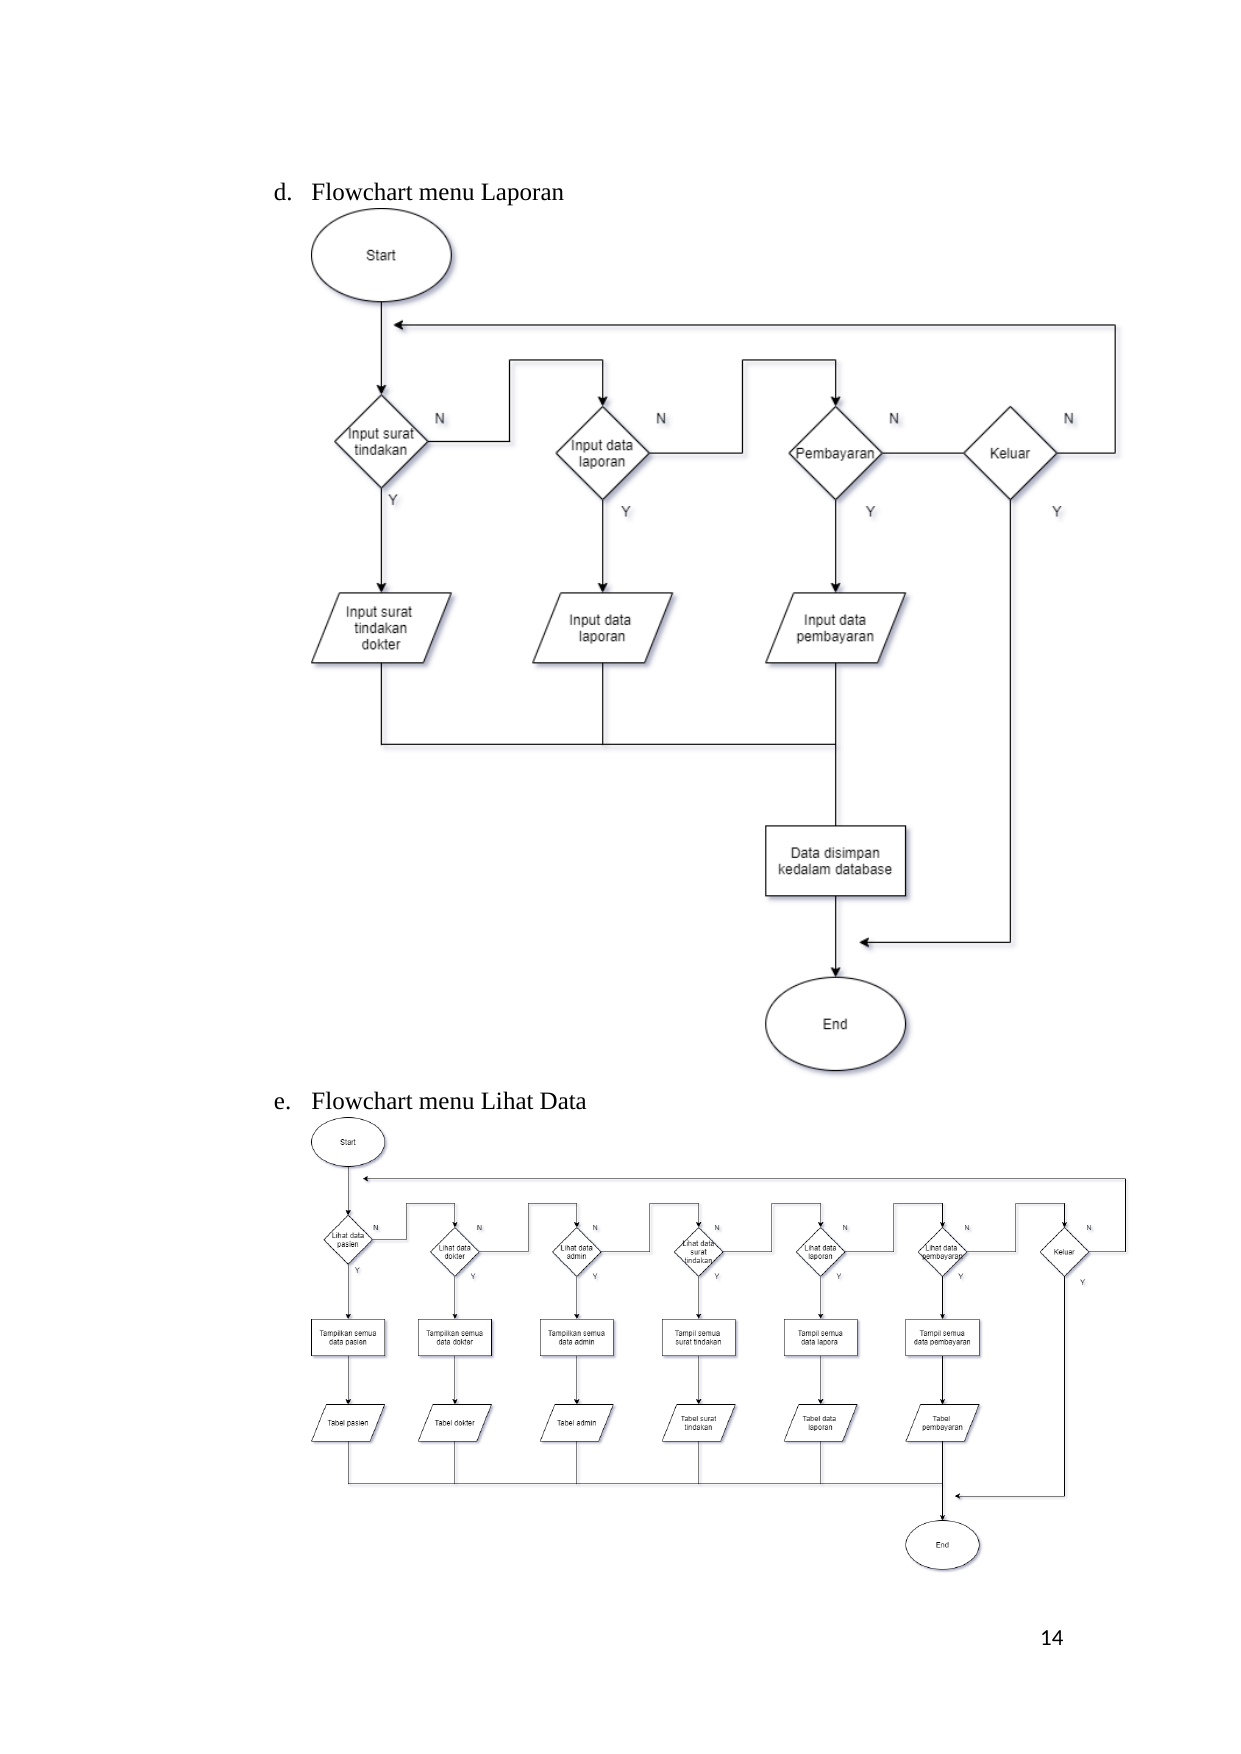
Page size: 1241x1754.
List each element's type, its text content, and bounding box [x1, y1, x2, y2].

list Flowchart menu Lihat Data [274, 1086, 1063, 1115]
list Flowchart menu Laporan [274, 177, 1063, 206]
picture [311, 1117, 1137, 1576]
picture [311, 208, 1138, 1084]
